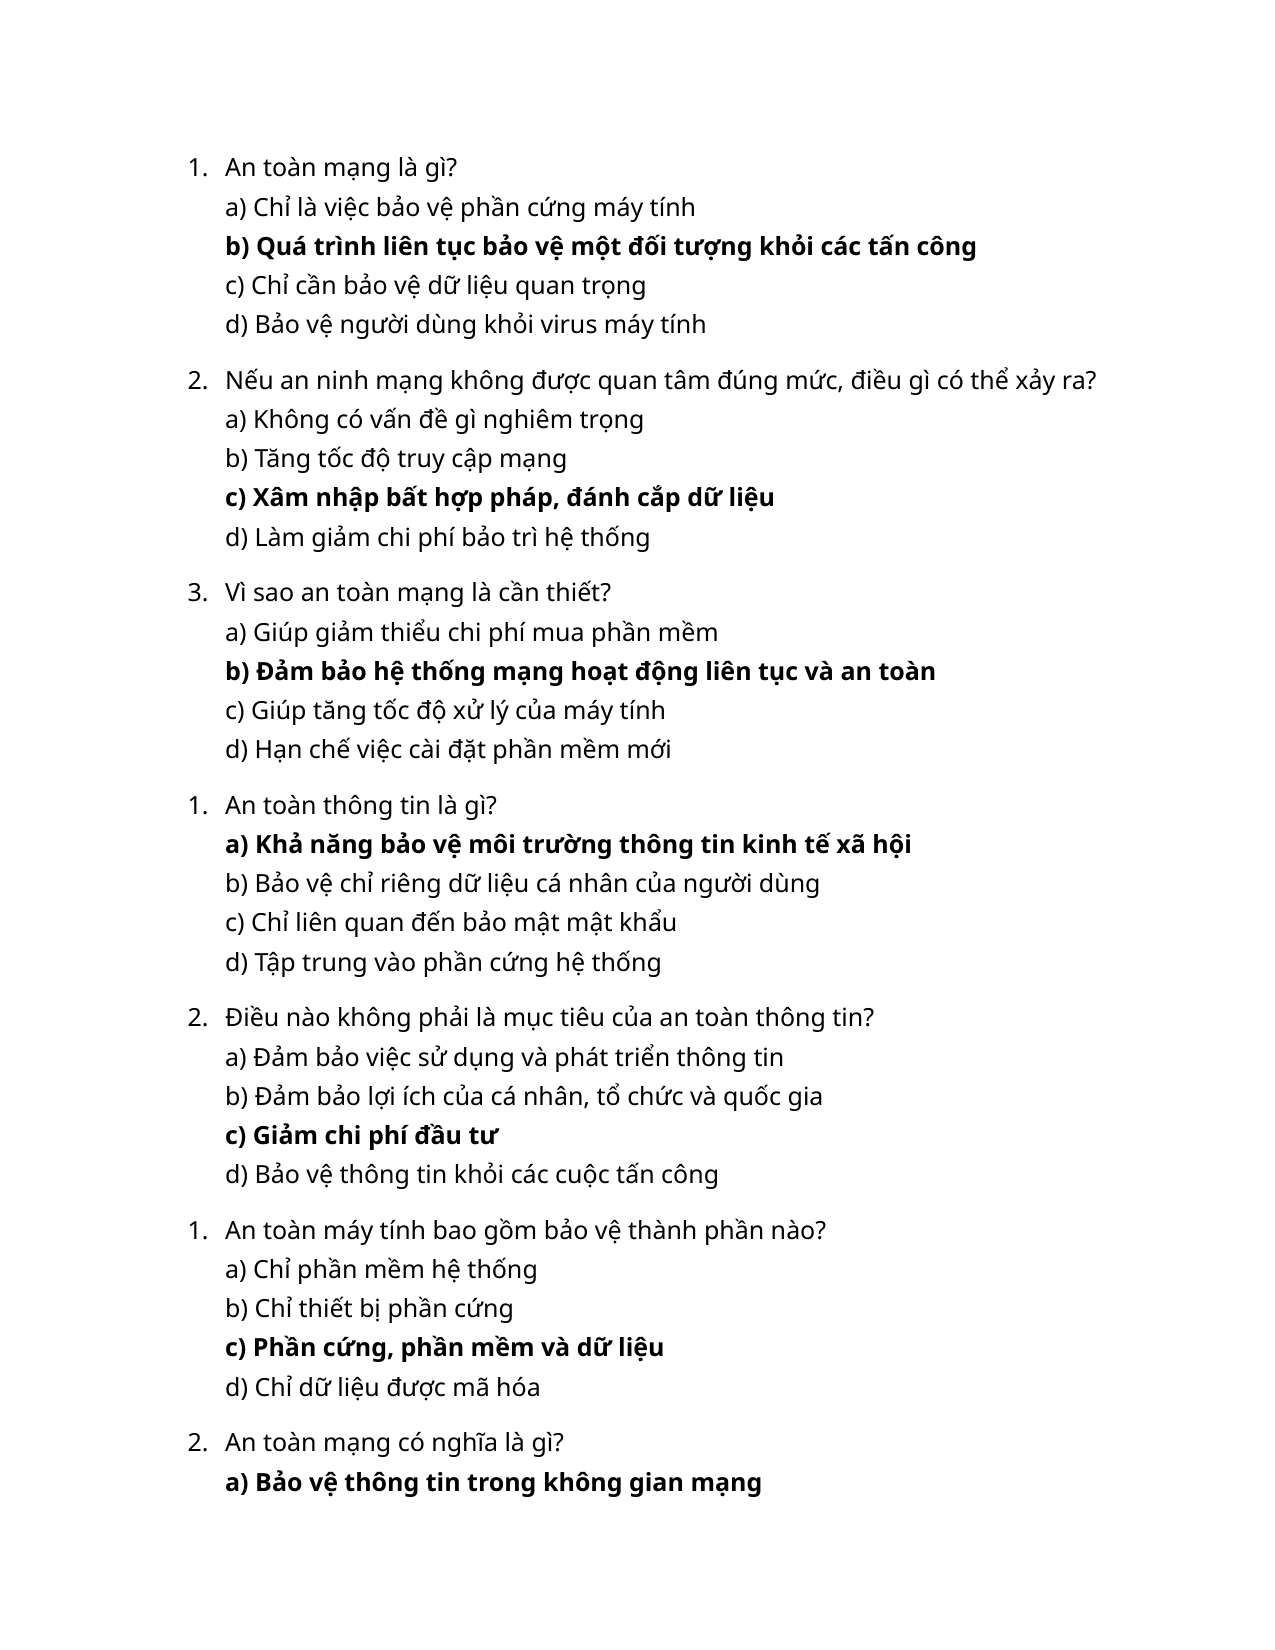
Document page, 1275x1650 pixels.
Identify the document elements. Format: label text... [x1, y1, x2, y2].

list Điều nào không phải là mục tiêu của an toàn thông tin? a) Đảm bảo việc sử dụng và phát triển thông tin b) Đảm bảo lợi ích của cá nhân, tổ chức và quốc gia c) Giảm chi phí đầu tư d) Bảo vệ thông tin khỏi các cuộc tấn công [187, 1000, 1125, 1191]
list An toàn thông tin là gì? a) Khả năng bảo vệ môi trường thông tin kinh tế xã hội b) Bảo vệ chỉ riêng dữ liệu cá nhân của người dùng c) Chỉ liên quan đến bảo mật mật khẩu d) Tập trung vào phần cứng hệ thống [187, 787, 1125, 978]
list Nếu an ninh mạng không được quan tâm đúng mức, điều gì có thể xảy ra? a) Không có vấn đề gì nghiêm trọng b) Tăng tốc độ truy cập mạng c) Xâm nhập bất hợp pháp, đánh cắp dữ liệu d) Làm giảm chi phí bảo trì hệ thống [187, 362, 1125, 553]
list Vì sao an toàn mạng là cần thiết? a) Giúp giảm thiểu chi phí mua phần mềm b) Đảm bảo hệ thống mạng hoạt động liên tục và an toàn c) Giúp tăng tốc độ xử lý của máy tính d) Hạn chế việc cài đặt phần mềm mới [187, 575, 1125, 766]
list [187, 1425, 1125, 1498]
list An toàn máy tính bao gồm bảo vệ thành phần nào? a) Chỉ phần mềm hệ thống b) Chỉ thiết bị phần cứng c) Phần cứng, phần mềm và dữ liệu d) Chỉ dữ liệu được mã hóa [187, 1212, 1125, 1403]
list An toàn mạng là gì? a) Chỉ là việc bảo vệ phần cứng máy tính b) Quá trình liên tục bảo vệ một đối tượng khỏi các tấn công c) Chỉ cần bảo vệ dữ liệu quan trọng d) Bảo vệ người dùng khỏi virus máy tính [187, 150, 1125, 341]
